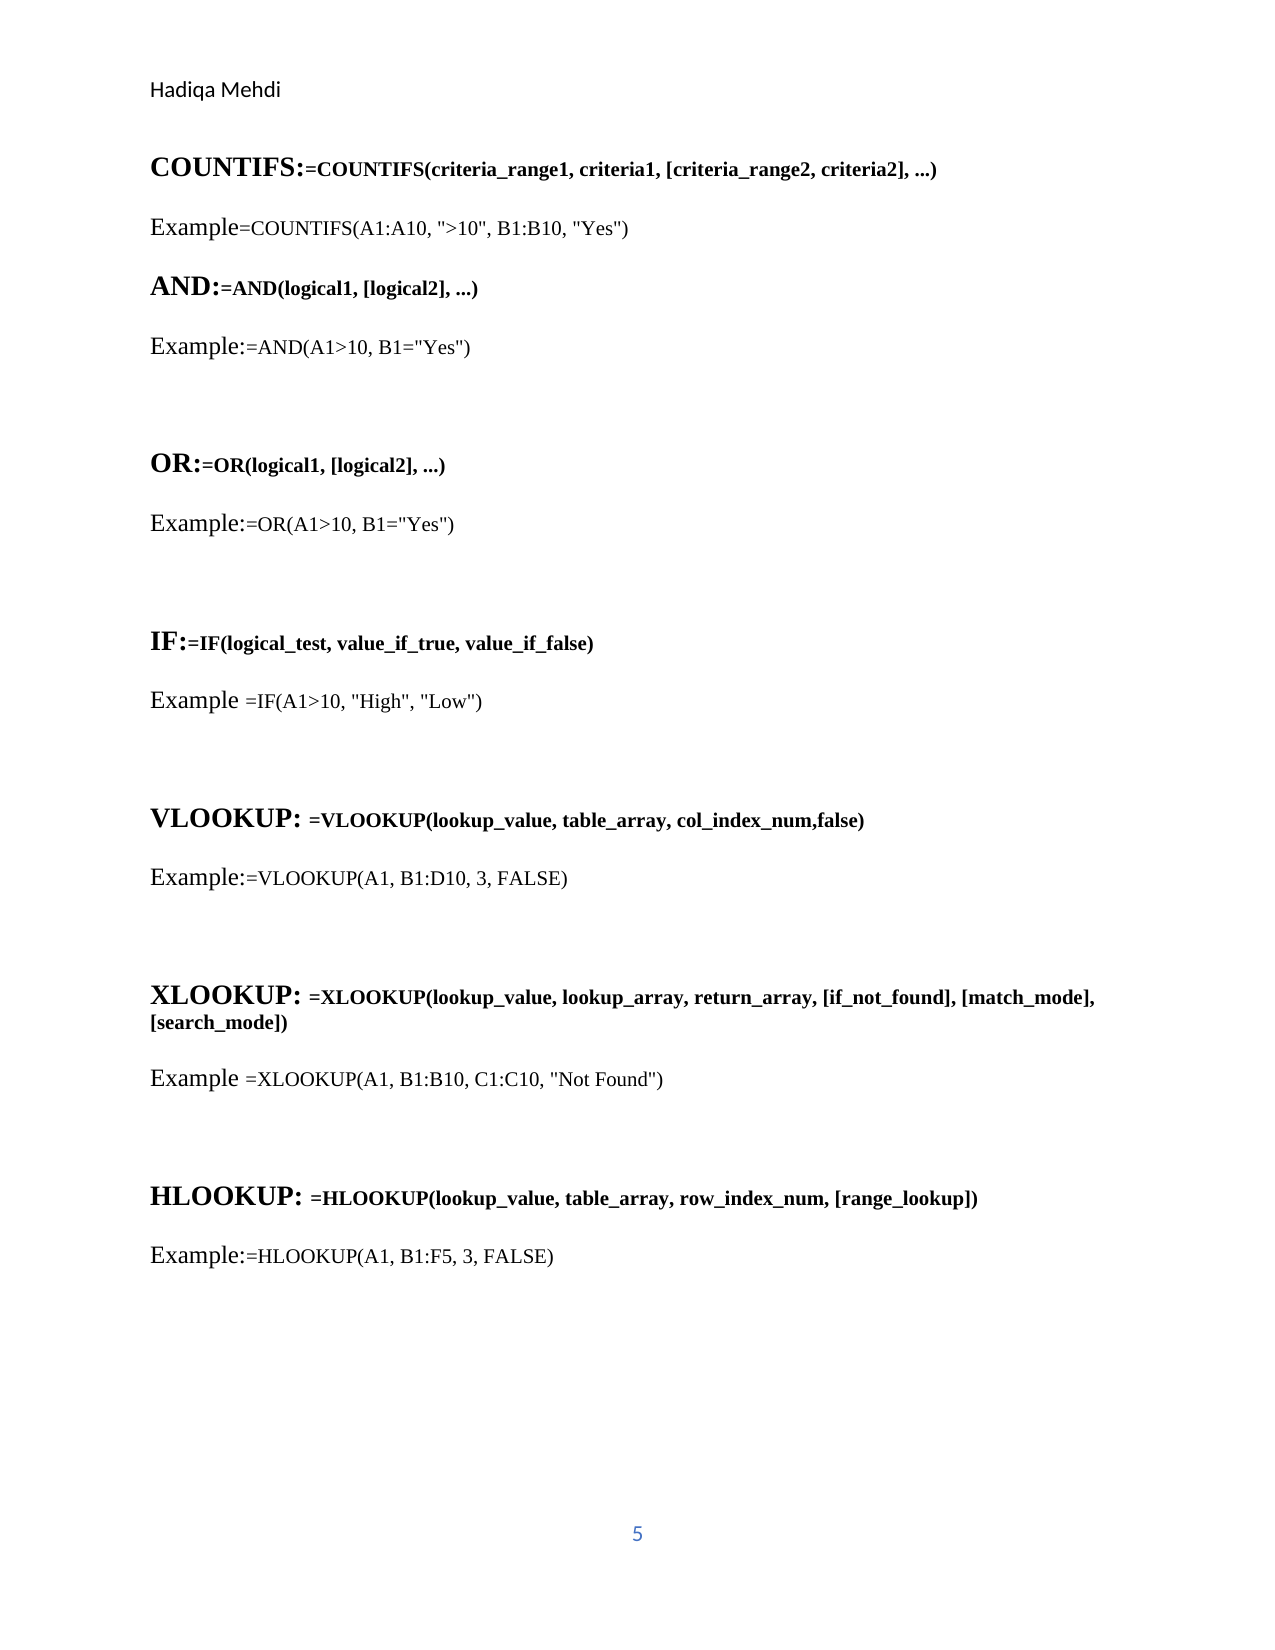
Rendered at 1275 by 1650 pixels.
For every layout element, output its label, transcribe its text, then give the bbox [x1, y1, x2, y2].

text Example =IF(A1>10, "High", "Low") [150, 685, 1125, 714]
subtitle OR:=OR(logical1, [logical2], ...) [150, 447, 1125, 479]
subtitle VLOOKUP: =VLOOKUP(lookup_value, table_array, col_index_num,false) [150, 801, 1125, 833]
subtitle HLOOKUP: =HLOOKUP(lookup_value, table_array, row_index_num, [range_lookup]) [150, 1179, 1125, 1211]
subtitle AND:=AND(logical1, [logical2], ...) [150, 269, 1125, 302]
text Example:=HLOOKUP(A1, B1:F5, 3, FALSE) [150, 1241, 1125, 1269]
subtitle IF:=IF(logical_test, value_if_true, value_if_false) [150, 624, 1125, 656]
subtitle COUNTIFS:=COUNTIFS(criteria_range1, criteria1, [criteria_range2, criteria2], ...) [150, 150, 1125, 182]
text Example =XLOOKUP(A1, B1:B10, C1:C10, "Not Found") [150, 1063, 1125, 1092]
text Example:=VLOOKUP(A1, B1:D10, 3, FALSE) [150, 862, 1125, 891]
text Example:=AND(A1>10, B1="Yes") [150, 331, 1125, 360]
text Example=COUNTIFS(A1:A10, ">10", B1:B10, "Yes") [150, 212, 1125, 240]
text Example:=OR(A1>10, B1="Yes") [150, 508, 1125, 537]
subtitle XLOOKUP: =XLOOKUP(lookup_value, lookup_array, return_array, [if_not_found], [match_mode], [search_mode]) [150, 978, 1125, 1034]
